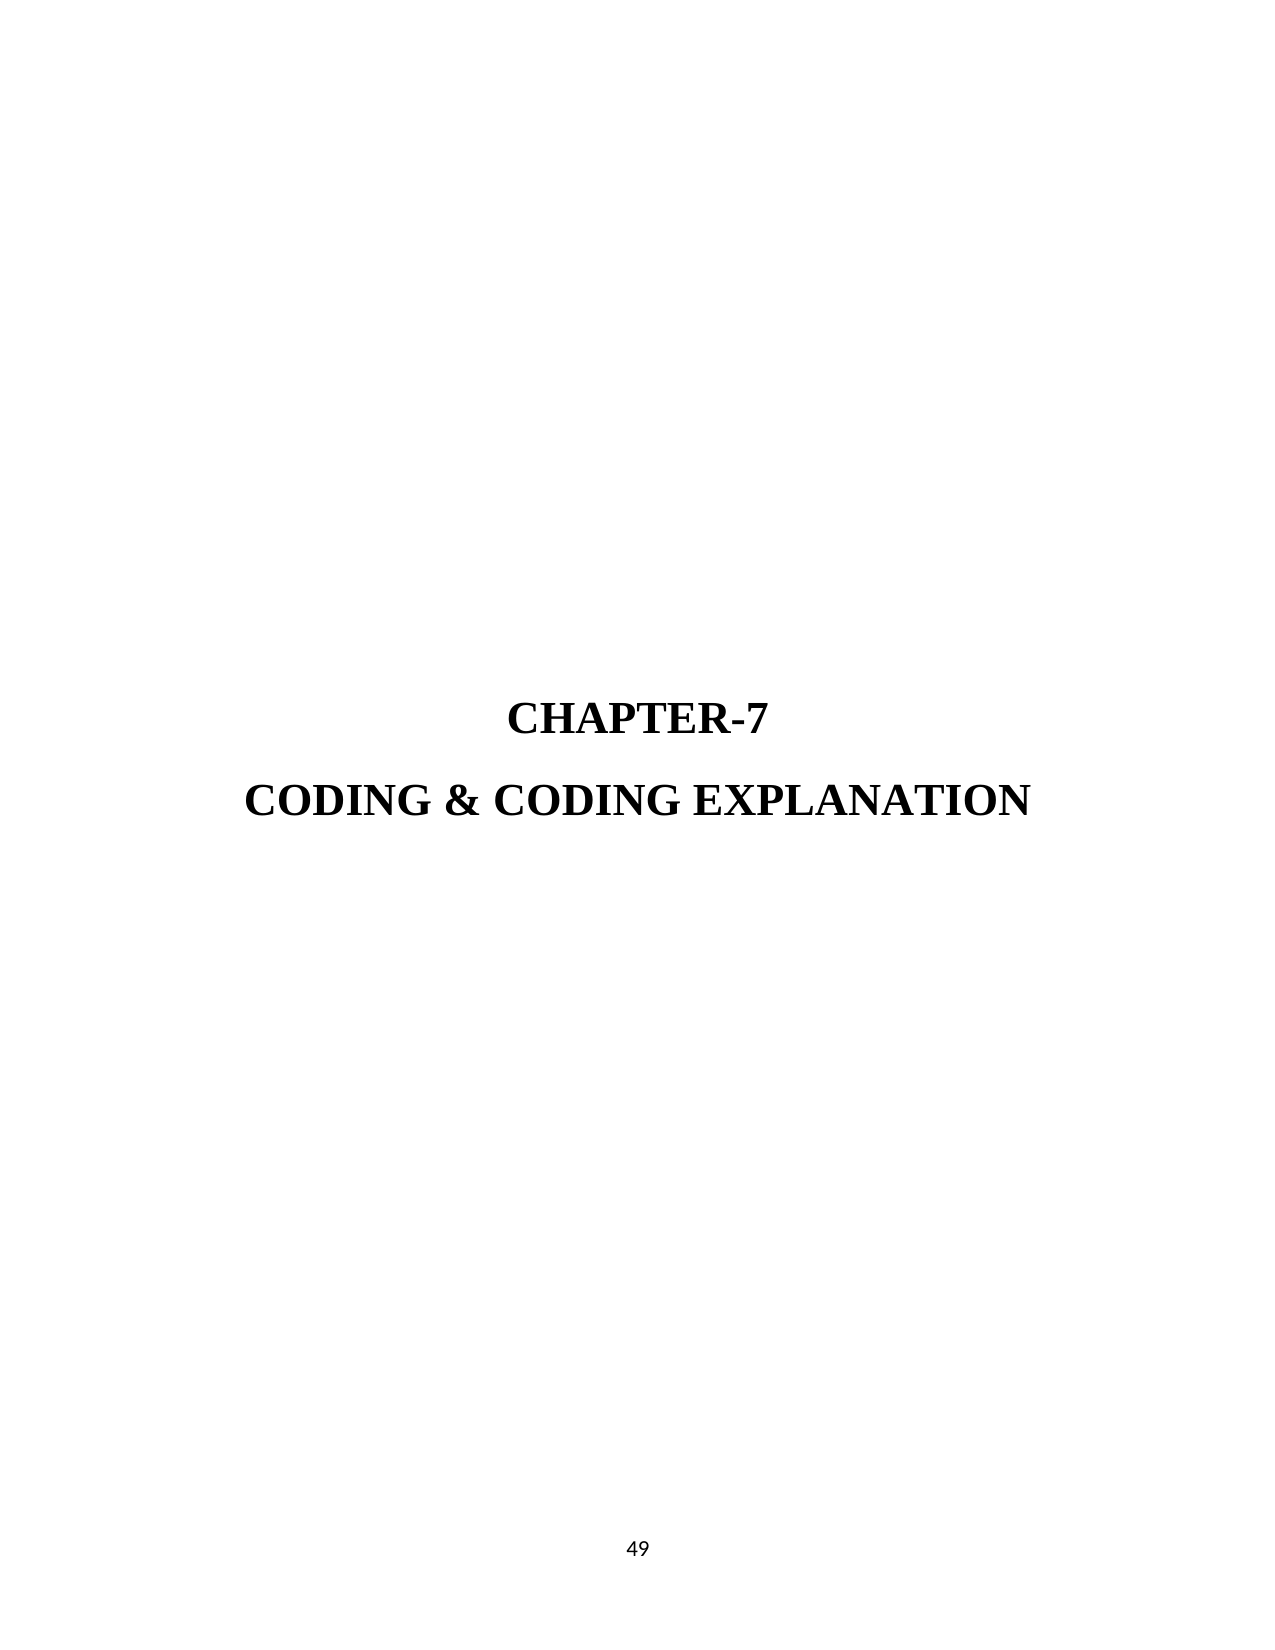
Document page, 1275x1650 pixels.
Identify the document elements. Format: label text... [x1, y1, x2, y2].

text CODING & CODING EXPLANATION [150, 772, 1125, 825]
text CHAPTER-7 [150, 691, 1125, 744]
